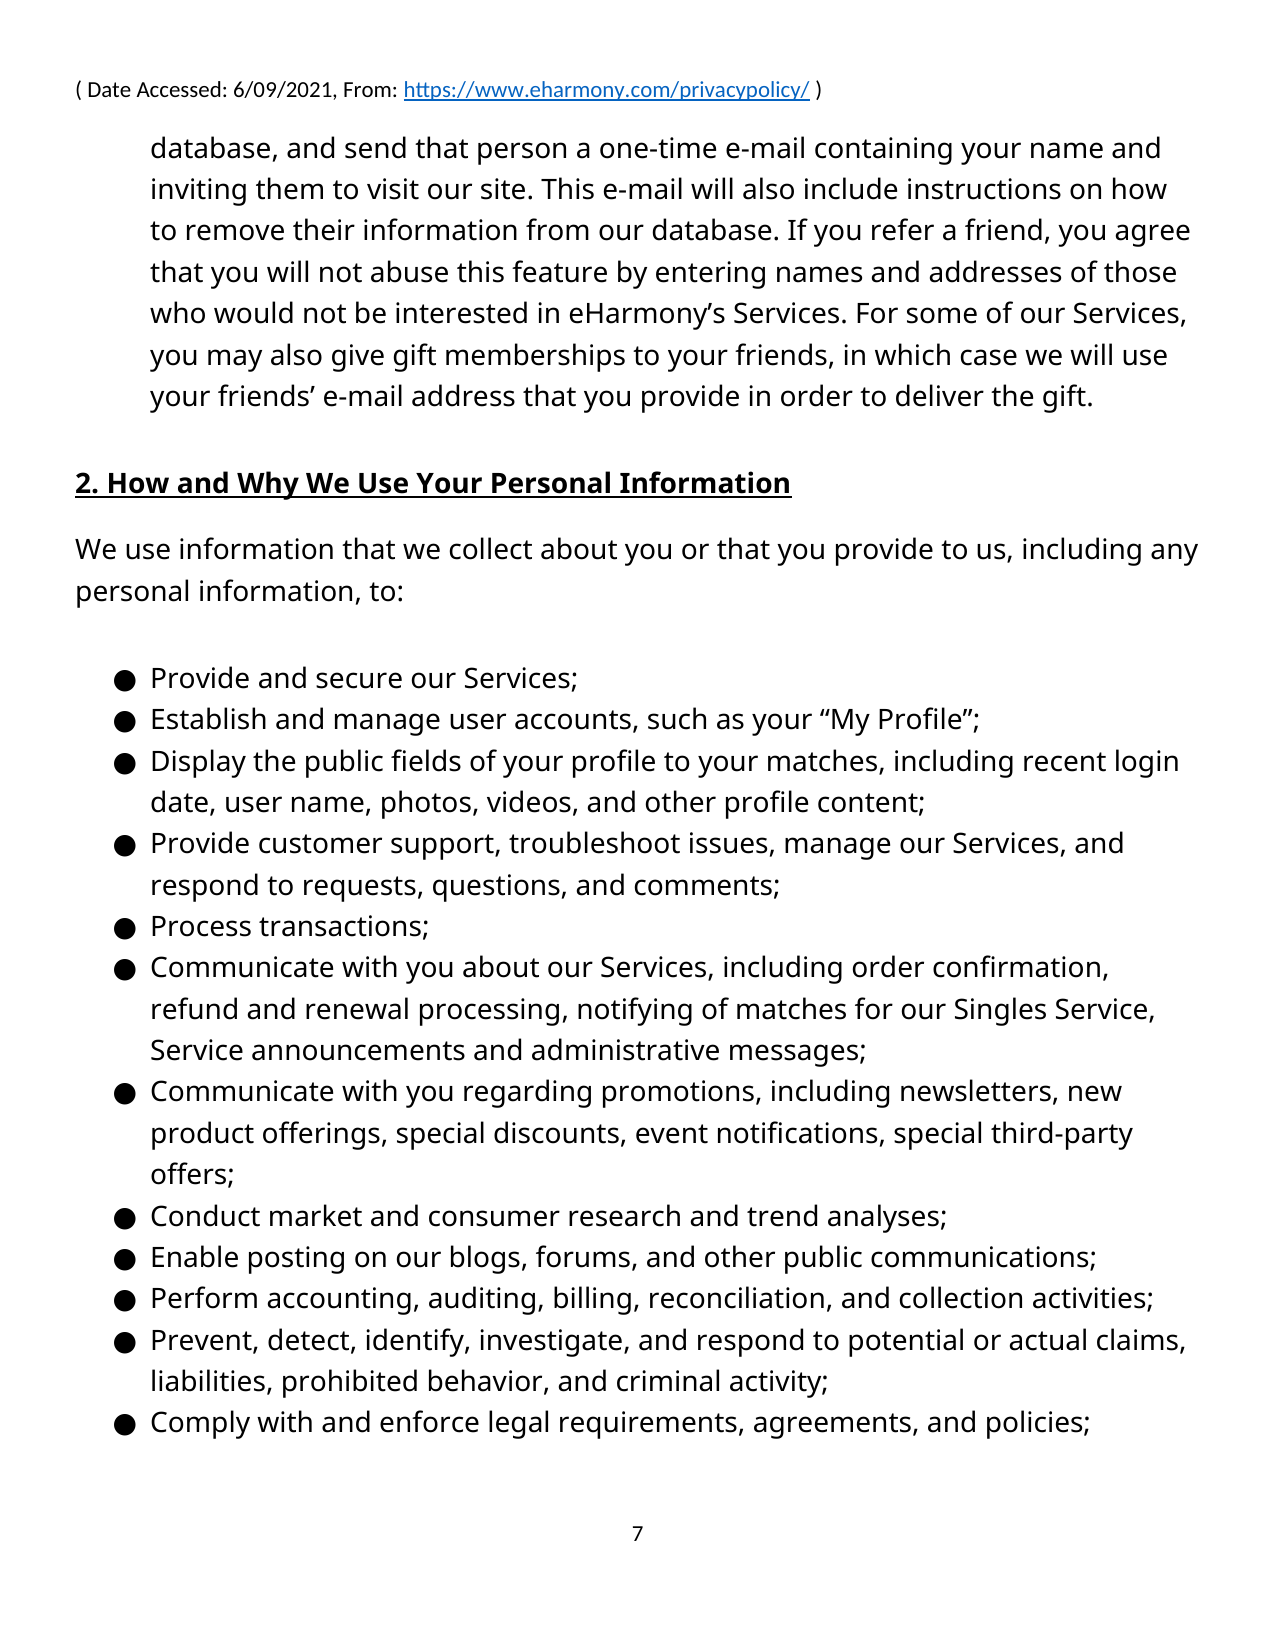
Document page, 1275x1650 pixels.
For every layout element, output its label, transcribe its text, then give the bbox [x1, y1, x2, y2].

list Conduct market and consumer research and trend analyses; [112, 1196, 1200, 1234]
list Process transactions; [112, 906, 1200, 945]
list Perform accounting, auditing, billing, reconciliation, and collection activities; [112, 1278, 1200, 1317]
list Communicate with you regarding promotions, including newsletters, new product offerings, special discounts, event notifications, special third-party offers; [112, 1072, 1200, 1193]
list Prevent, detect, identify, investigate, and respond to potential or actual claims, liabilities, prohibited behavior, and criminal activity; [112, 1320, 1200, 1399]
list Establish and manage user accounts, such as your “My Profile”; [112, 699, 1200, 738]
list Provide customer support, troubleshoot issues, manage our Services, and respond to requests, questions, and comments; [112, 824, 1200, 903]
list Display the public fields of your profile to your matches, including recent login date, user name, photos, videos, and other profile content; [112, 741, 1200, 821]
text 2. How and Why We Use Your Personal Information [75, 463, 1200, 502]
list Provide and secure our Services; [112, 658, 1200, 697]
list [112, 128, 1200, 414]
list Communicate with you about our Services, including order confirmation, refund and renewal processing, notifying of matches for our Singles Service, Service announcements and administrative messages; [112, 948, 1200, 1069]
text We use information that we collect about you or that you provide to us, including any personal information, to: [75, 530, 1200, 609]
list Enable posting on our blogs, forums, and other public communications; [112, 1237, 1200, 1276]
list Comply with and enforce legal requirements, agreements, and policies; [112, 1403, 1200, 1441]
